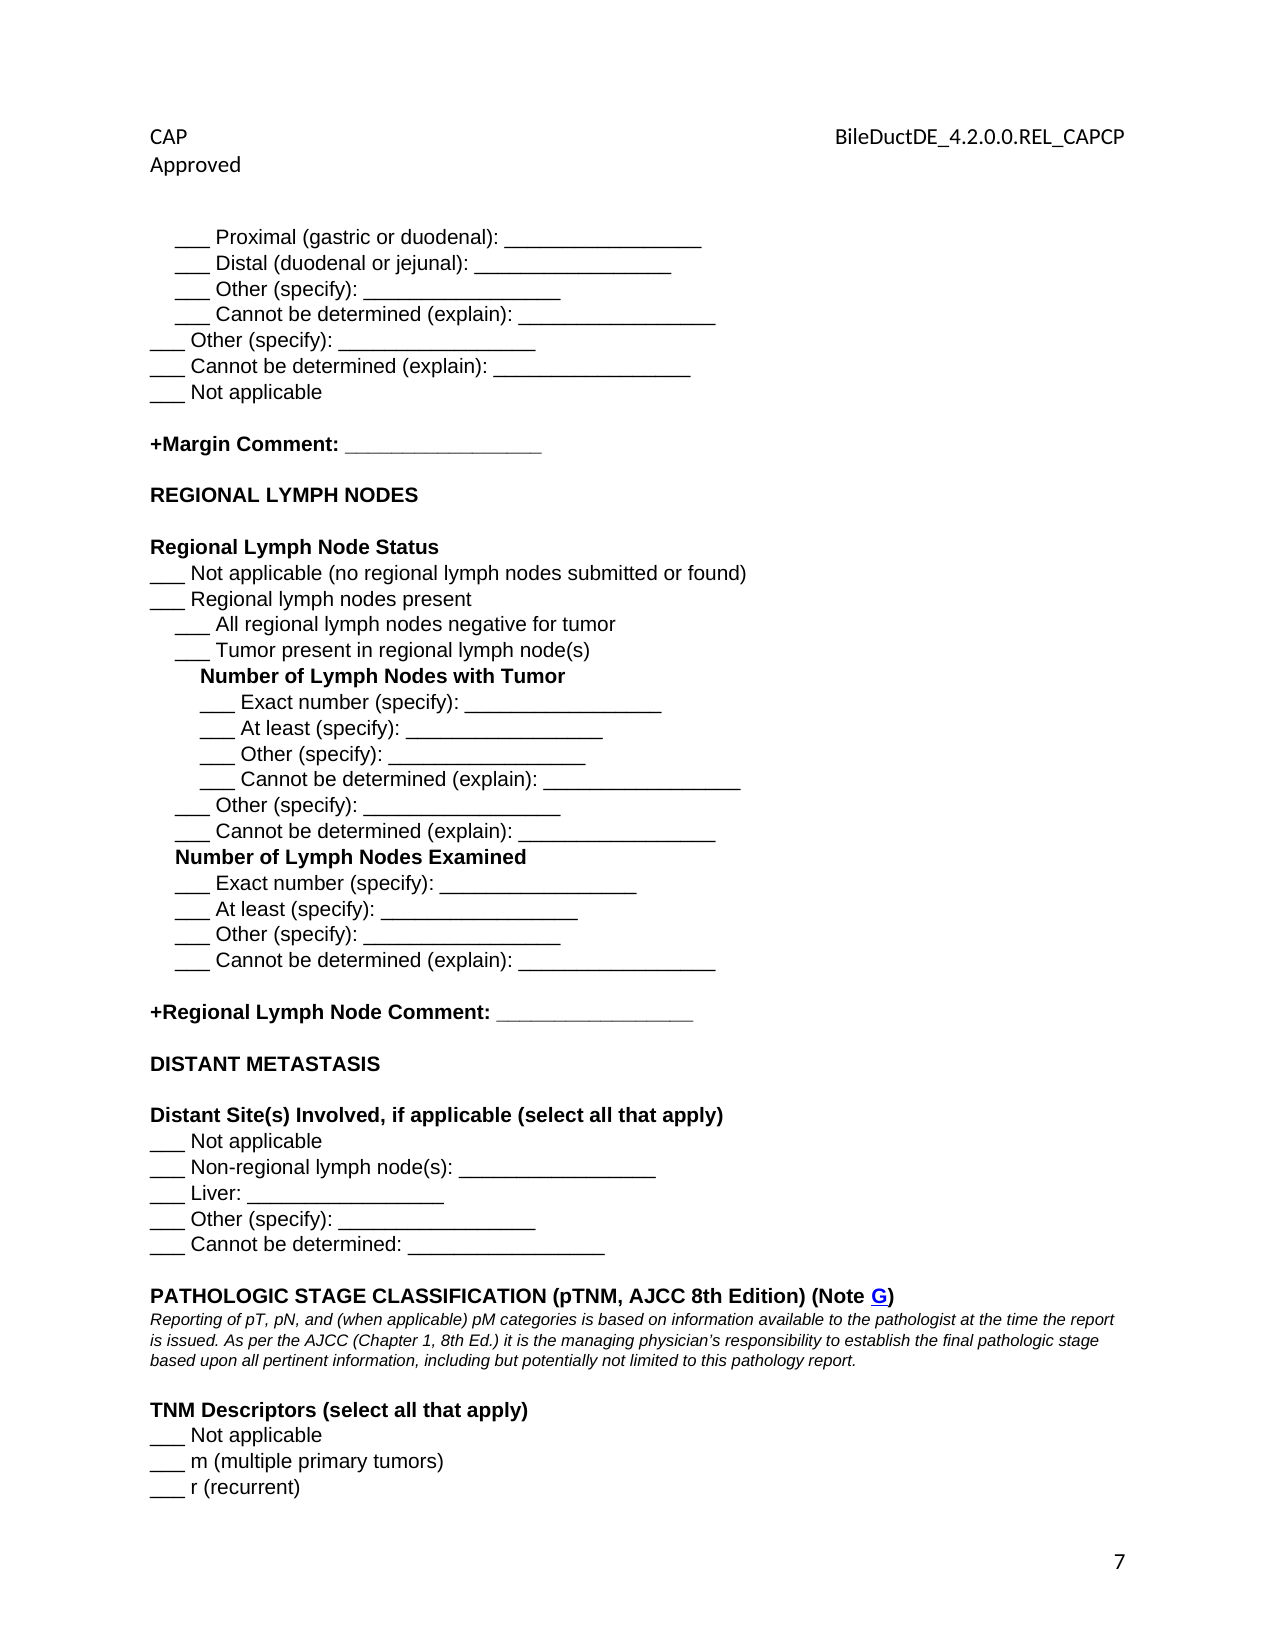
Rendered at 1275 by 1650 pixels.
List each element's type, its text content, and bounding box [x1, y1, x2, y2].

text ___ Proximal (gastric or duodenal): _________________ [150, 225, 1125, 249]
text ___ Liver: _________________ [150, 1181, 1125, 1204]
text TNM Descriptors (select all that apply) [150, 1397, 1125, 1421]
text ___ Regional lymph nodes present [150, 586, 1125, 610]
text PATHOLOGIC STAGE CLASSIFICATION (pTNM, AJCC 8th Edition) (Note G) [150, 1284, 1125, 1308]
text ___ Exact number (specify): _________________ [150, 871, 1125, 894]
text ___ Not applicable (no regional lymph nodes submitted or found) [150, 561, 1125, 584]
text Regional Lymph Node Status [150, 535, 1125, 559]
text ___ r (recurrent) [150, 1475, 1125, 1499]
text ___ Cannot be determined: _________________ [150, 1232, 1125, 1256]
text ___ Not applicable [150, 1423, 1125, 1447]
text +Regional Lymph Node Comment: _________________ [150, 1000, 1125, 1024]
text ___ Cannot be determined (explain): _________________ [150, 767, 1125, 791]
text ___ All regional lymph nodes negative for tumor [150, 612, 1125, 636]
text ___ At least (specify): _________________ [150, 716, 1125, 739]
text REGIONAL LYMPH NODES [150, 483, 1125, 507]
text ___ Cannot be determined (explain): _________________ [150, 354, 1125, 378]
text ___ Other (specify): _________________ [150, 1206, 1125, 1230]
text ___ Tumor present in regional lymph node(s) [150, 638, 1125, 662]
text ___ Exact number (specify): _________________ [150, 690, 1125, 714]
text ___ Cannot be determined (explain): _________________ [150, 948, 1125, 972]
text ___ Other (specify): _________________ [150, 328, 1125, 352]
text ___ Other (specify): _________________ [150, 276, 1125, 300]
text ___ Other (specify): _________________ [150, 741, 1125, 765]
text Reporting of pT, pN, and (when applicable) pM categories is based on information available to the pathologist at the time the report is issued. As per the AJCC (Chapter 1, 8th Ed.) it is the managing physician’s responsibility to establish the final pathologic stage based upon all pertinent information, including but potentially not limited to this pathology report. [150, 1310, 1125, 1370]
text ___ Not applicable [150, 1129, 1125, 1153]
text ___ Non-regional lymph node(s): _________________ [150, 1155, 1125, 1179]
text Number of Lymph Nodes with Tumor [150, 664, 1125, 688]
text +Margin Comment: _________________ [150, 431, 1125, 455]
text ___ Not applicable [150, 380, 1125, 404]
text ___ Other (specify): _________________ [150, 922, 1125, 946]
text ___ Other (specify): _________________ [150, 793, 1125, 817]
text DISTANT METASTASIS [150, 1051, 1125, 1075]
text Number of Lymph Nodes Examined [150, 845, 1125, 869]
text ___ Distal (duodenal or jejunal): _________________ [150, 251, 1125, 274]
text ___ At least (specify): _________________ [150, 896, 1125, 920]
text ___ Cannot be determined (explain): _________________ [150, 819, 1125, 843]
text Distant Site(s) Involved, if applicable (select all that apply) [150, 1103, 1125, 1127]
text ___ m (multiple primary tumors) [150, 1449, 1125, 1473]
text ___ Cannot be determined (explain): _________________ [150, 302, 1125, 326]
